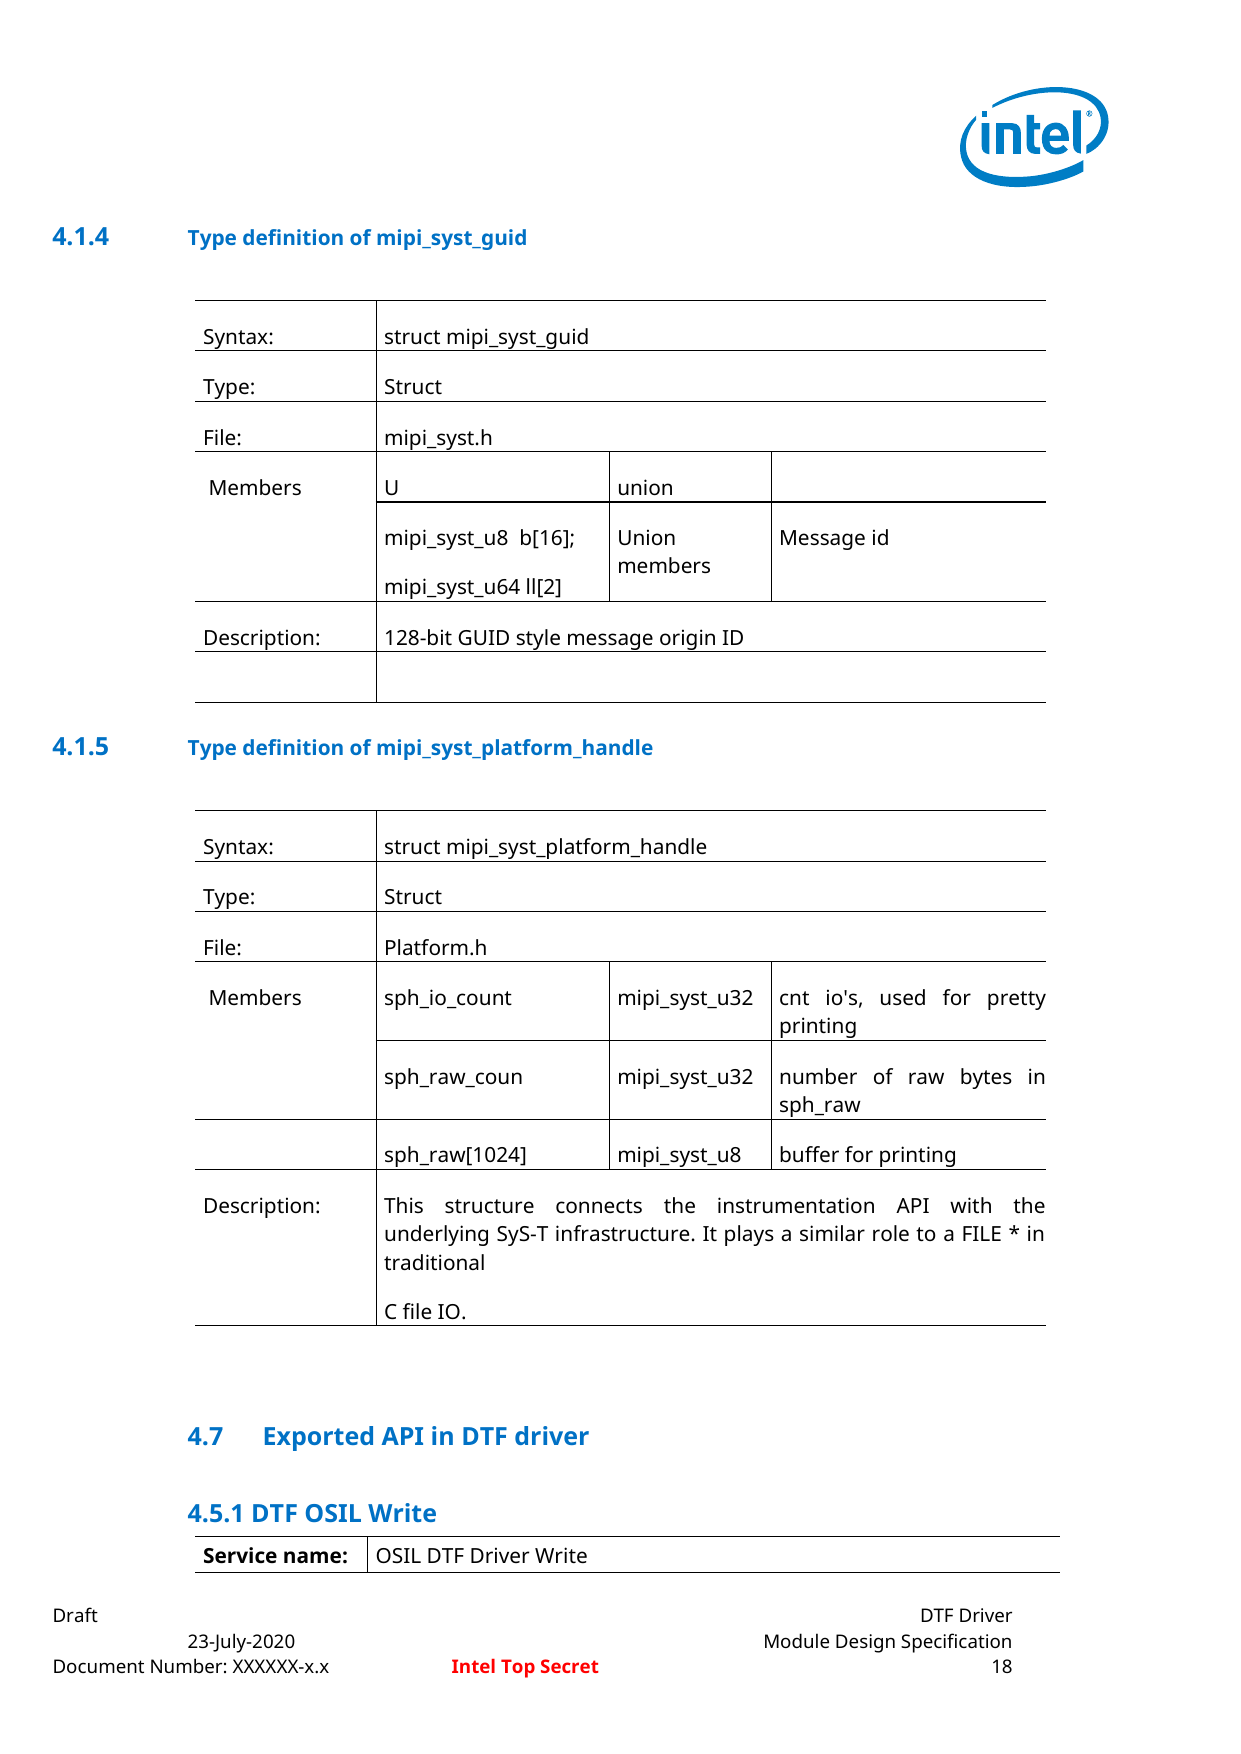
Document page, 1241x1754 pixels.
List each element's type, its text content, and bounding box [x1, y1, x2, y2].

table_header Syntax: [195, 301, 376, 350]
table_cell Type: [195, 351, 376, 401]
table_cell mipi_syst.h [377, 402, 1046, 451]
table_cell Struct [377, 862, 1046, 911]
table_cell cnt io's, used for pretty printing [772, 962, 1046, 1040]
table_cell sph_raw_coun [377, 1041, 609, 1119]
subtitle 4.5.1 DTF OSIL Write [187, 1494, 1053, 1530]
table_cell number of raw bytes in sph_raw [772, 1041, 1046, 1119]
table_cell Union members [610, 503, 771, 601]
table_cell Description: [195, 602, 376, 651]
table_cell Platform.h [377, 912, 1046, 961]
table_cell sph_io_count [377, 962, 609, 1040]
table_header OSIL DTF Driver Write [368, 1537, 1060, 1572]
table_cell [377, 652, 1046, 702]
table_cell Struct [377, 351, 1046, 401]
table_cell sph_raw[1024] [377, 1120, 609, 1169]
table_cell Members [195, 962, 376, 1119]
table_cell union [610, 452, 771, 501]
table_cell U [377, 452, 609, 501]
table_cell mipi_syst_u32 [610, 1041, 771, 1119]
table_header Service name: [195, 1537, 367, 1572]
table_cell Members [195, 452, 376, 601]
table_cell Message id [772, 503, 1046, 601]
table_cell [772, 452, 1046, 501]
table_cell mipi_syst_u32 [610, 962, 771, 1040]
table_header Syntax: [195, 811, 376, 861]
subtitle Type definition of mipi_syst_platform_handle [52, 734, 1053, 761]
table_cell Type: [195, 862, 376, 911]
subtitle Exported API in DTF driver [187, 1417, 1053, 1453]
subtitle Type definition of mipi_syst_guid [52, 224, 1053, 251]
table_cell File: [195, 402, 376, 451]
table_cell Description: [195, 1170, 376, 1325]
table_cell buffer for printing [772, 1120, 1046, 1169]
table_cell This structure connects the instrumentation API with the underlying SyS-T infrastructure. It plays a similar role to a FILE * in traditional C file IO. [377, 1170, 1046, 1325]
table_cell mipi_syst_u8 b[16]; mipi_syst_u64 ll[2] [377, 503, 609, 601]
table_cell 128-bit GUID style message origin ID [377, 602, 1046, 651]
table_cell File: [195, 912, 376, 961]
table_cell mipi_syst_u8 [610, 1120, 771, 1169]
table_cell [195, 1120, 376, 1169]
table_header struct mipi_syst_guid [377, 301, 1046, 350]
table_header struct mipi_syst_platform_handle [377, 811, 1046, 861]
table_cell [195, 652, 376, 702]
